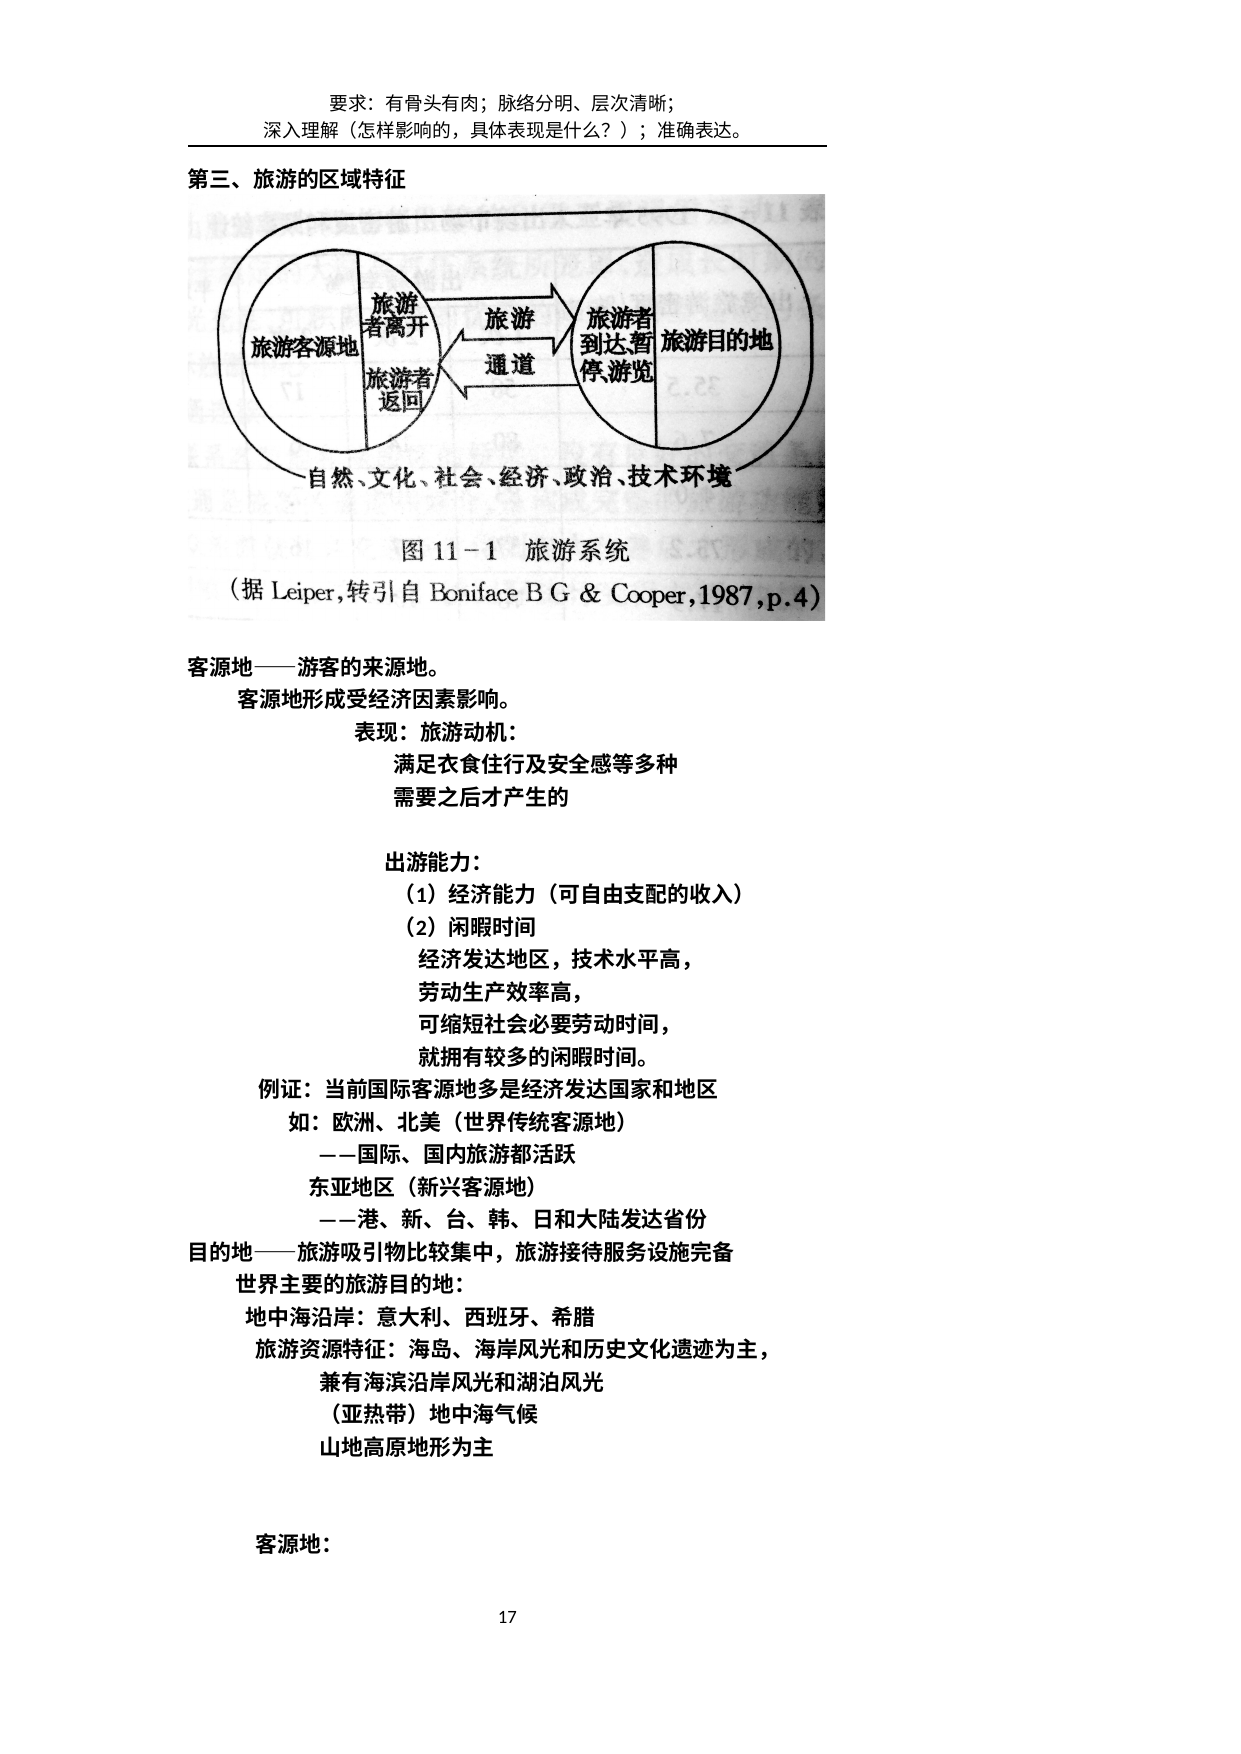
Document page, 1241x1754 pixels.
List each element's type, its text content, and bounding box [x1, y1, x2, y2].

text 表现：旅游动机： [187, 714, 827, 747]
text 就拥有较多的闲暇时间。 [187, 1039, 827, 1072]
text ——国际、国内旅游都活跃 [187, 1137, 827, 1169]
text 出游能力： [187, 844, 827, 877]
text 目的地——旅游吸引物比较集中，旅游接待服务设施完备 [187, 1234, 827, 1267]
text ——港、新、台、韩、日和大陆发达省份 [187, 1202, 827, 1234]
text 第三、旅游的区域特征 [187, 162, 827, 194]
text 旅游资源特征：海岛、海岸风光和历史文化遗迹为主， [187, 1332, 827, 1364]
text 劳动生产效率高， [187, 974, 827, 1007]
text 世界主要的旅游目的地： [187, 1267, 827, 1299]
text （1）经济能力（可自由支配的收入） [187, 877, 827, 909]
text 东亚地区（新兴客源地） [187, 1169, 827, 1202]
text 客源地： [187, 1527, 827, 1559]
text 客源地形成受经济因素影响。 [187, 682, 827, 714]
text 兼有海滨沿岸风光和湖泊风光 [187, 1364, 827, 1397]
text 经济发达地区，技术水平高， [187, 942, 827, 974]
text 地中海沿岸：意大利、西班牙、希腊 [187, 1299, 827, 1332]
text 如：欧洲、北美（世界传统客源地） [187, 1104, 827, 1137]
text 客源地——游客的来源地。 [187, 649, 827, 682]
text 需要之后才产生的 [187, 779, 827, 812]
text 满足衣食住行及安全感等多种 [187, 747, 827, 779]
text 山地高原地形为主 [187, 1429, 827, 1462]
text （2）闲暇时间 [187, 909, 827, 942]
text 例证：当前国际客源地多是经济发达国家和地区 [187, 1072, 827, 1104]
text 可缩短社会必要劳动时间， [187, 1007, 827, 1039]
picture [187, 194, 826, 621]
text （亚热带）地中海气候 [187, 1397, 827, 1429]
